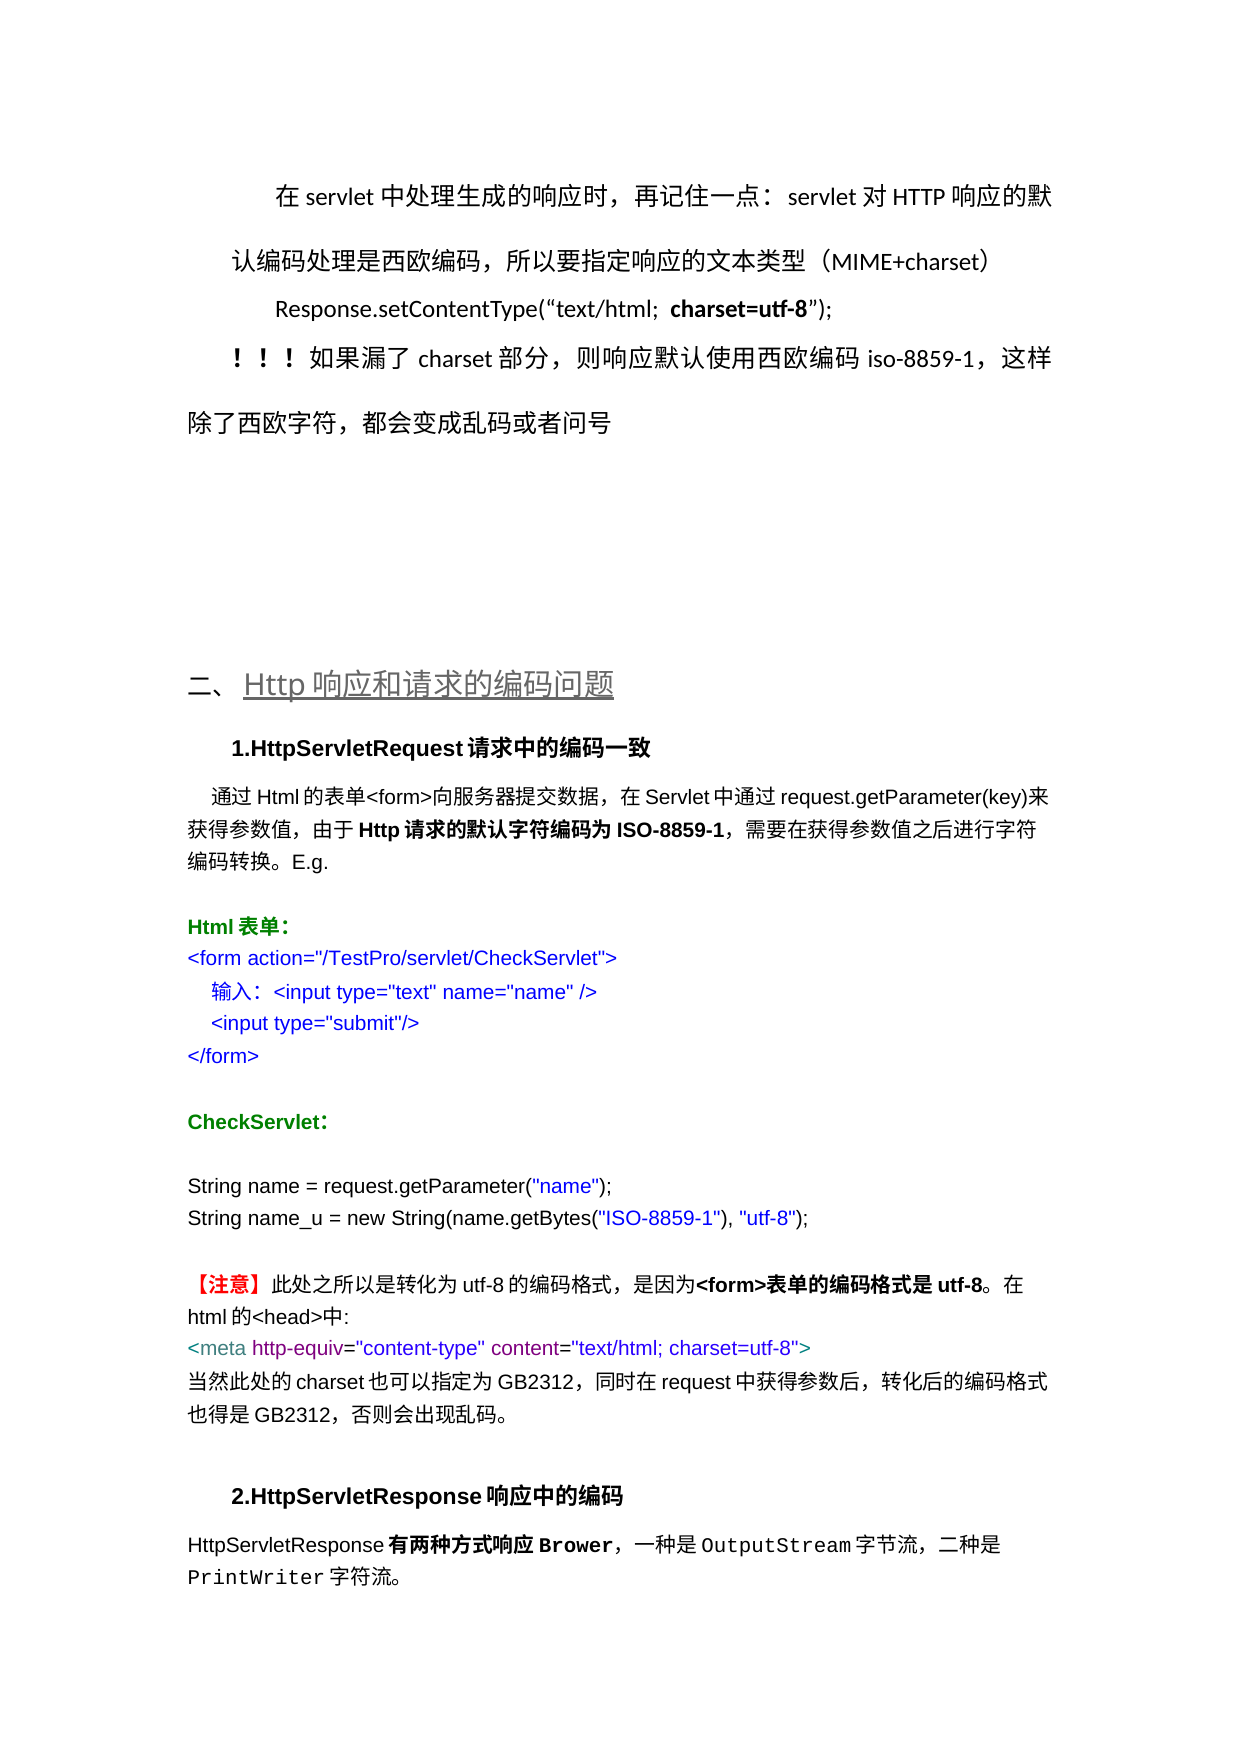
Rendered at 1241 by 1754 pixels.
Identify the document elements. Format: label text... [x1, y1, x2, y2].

text 2.HttpServletResponse响应中的编码 [187, 1462, 1053, 1527]
text HttpServletResponse有两种方式响应Brower，一种是OutputStream字节流，二种是PrintWriter字符流。 [187, 1527, 1053, 1592]
text 当然此处的charset也可以指定为GB2312，同时在request中获得参数后，转化后的编码格式也得是GB2312，否则会出现乱码。 [187, 1364, 1053, 1429]
text </form> [187, 1039, 1053, 1072]
text Response.setContentType(“text/html; charset=utf-8”); [187, 292, 1053, 324]
text Html表单： [187, 909, 1053, 942]
text 输入：<input type="text" name="name" /> [187, 974, 1053, 1007]
text 1.HttpServletRequest请求中的编码一致 [187, 714, 1053, 779]
text <meta http-equiv="content-type" content="text/html; charset=utf-8"> [187, 1332, 1053, 1364]
text ！！！如果漏了charset部分，则响应默认使用西欧编码iso-8859-1，这样除了西欧字符，都会变成乱码或者问号 [187, 324, 1053, 454]
text CheckServlet： [187, 1104, 1053, 1137]
text 【注意】此处之所以是转化为utf-8的编码格式，是因为<form>表单的编码格式是utf-8。在html的<head>中: [187, 1267, 1053, 1332]
text 在servlet中处理生成的响应时，再记住一点：servlet对HTTP响应的默认编码处理是西欧编码，所以要指定响应的文本类型（MIME+charset） [231, 162, 1053, 292]
text <form action="/TestPro/servlet/CheckServlet"> [187, 942, 1053, 974]
text 二、 Http响应和请求的编码问题 [187, 649, 1053, 714]
text <input type="submit"/> [187, 1007, 1053, 1039]
text String name = request.getParameter("name"); [187, 1169, 1053, 1202]
text String name_u = new String(name.getBytes("ISO-8859-1"), "utf-8"); [187, 1202, 1053, 1234]
text 通过Html的表单<form>向服务器提交数据，在Servlet中通过request.getParameter(key)来获得参数值，由于Http请求的默认字符编码为ISO-8859-1，需要在获得参数值之后进行字符编码转换。E.g. [187, 779, 1053, 877]
